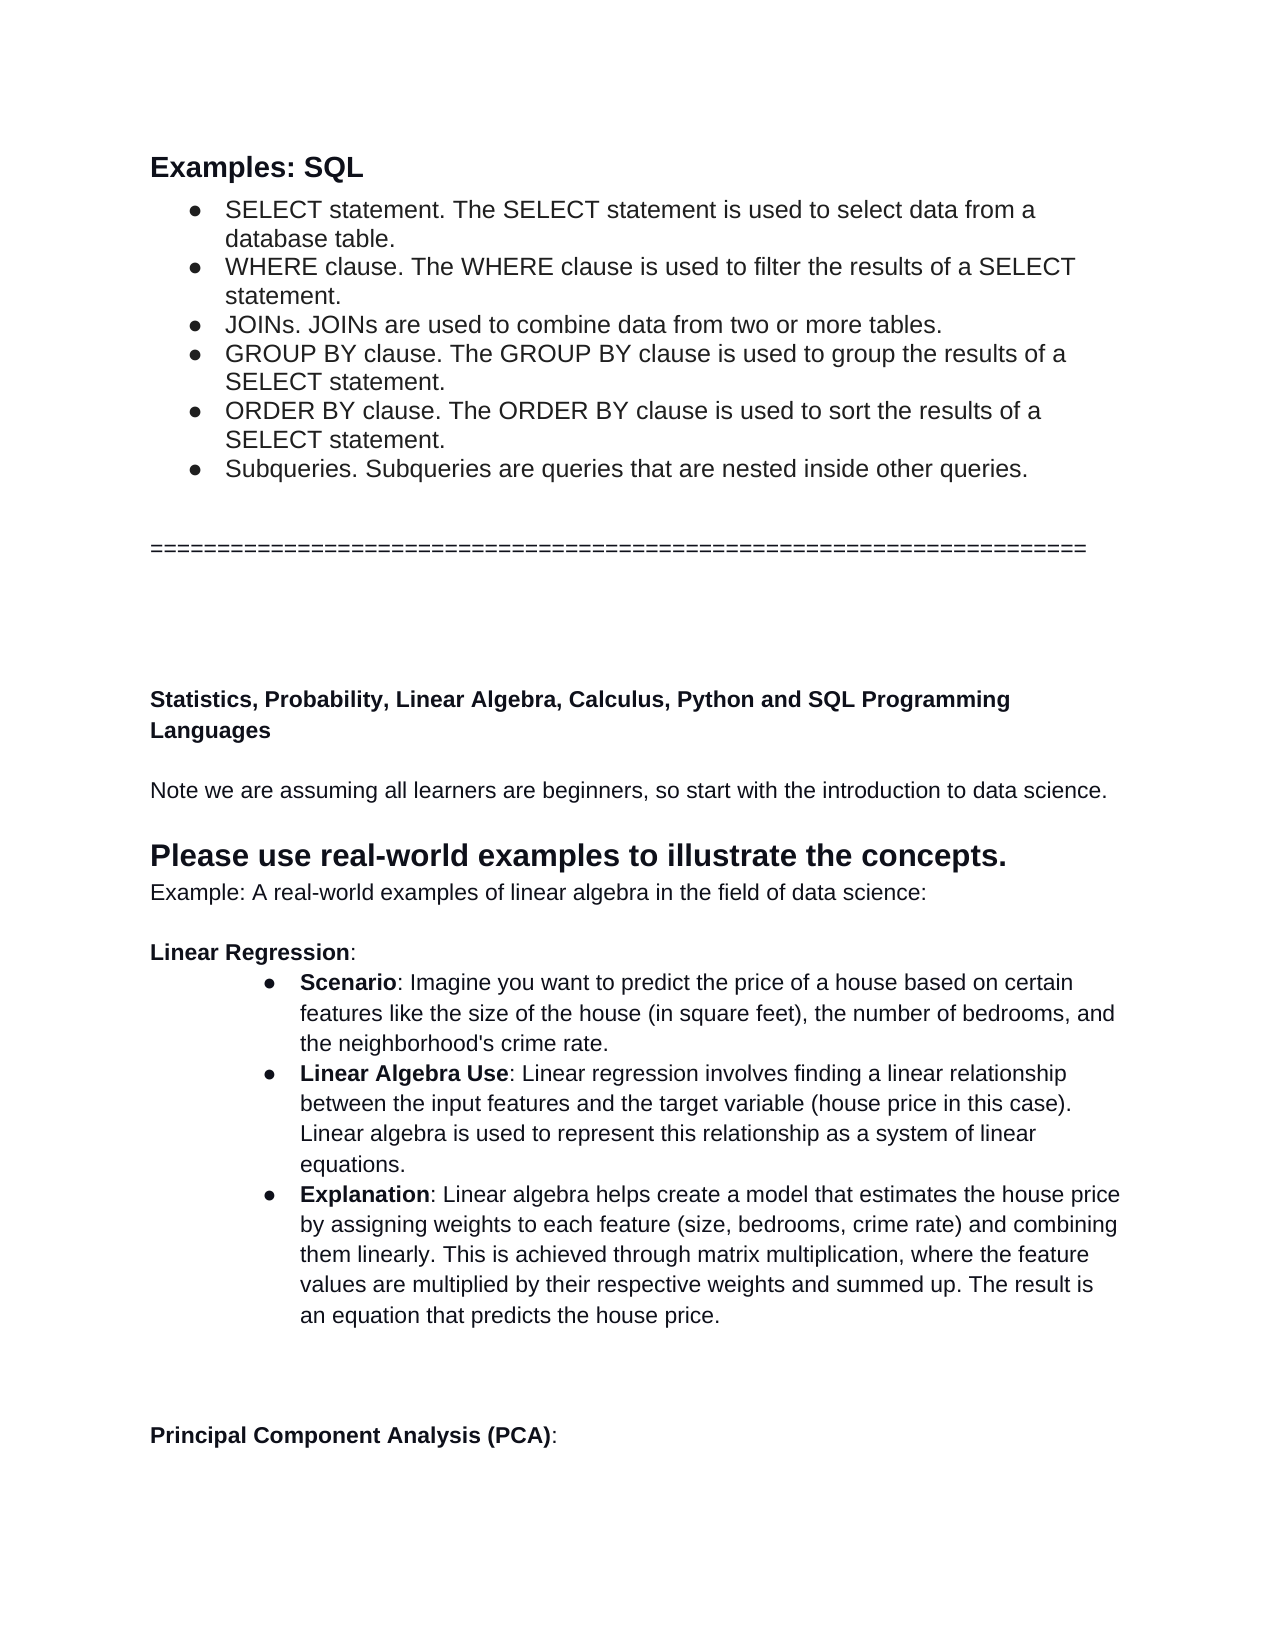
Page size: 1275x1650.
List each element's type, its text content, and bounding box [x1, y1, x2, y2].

list Explanation: Linear algebra helps create a model that estimates the house price by assigning weights to each feature (size, bedrooms, crime rate) and combining them linearly. This is achieved through matrix multiplication, where the feature values are multiplied by their respective weights and summed up. The result is an equation that predicts the house price. [262, 1181, 1125, 1328]
list Linear Algebra Use: Linear regression involves finding a linear relationship between the input features and the target variable (house price in this case). Linear algebra is used to represent this relationship as a system of linear equations. [262, 1060, 1125, 1177]
text Please use real-world examples to illustrate the concepts. [150, 837, 1125, 873]
text ====================================================================== [150, 535, 1125, 562]
text Examples: SQL [150, 150, 1125, 183]
list JOINs. JOINs are used to combine data from two or more tables. [187, 310, 1125, 338]
text Principal Component Analysis (PCA): [150, 1422, 1125, 1449]
text Example: A real-world examples of linear algebra in the field of data science: [150, 879, 1125, 905]
text Note we are assuming all learners are beginners, so start with the introduction to data science. [150, 777, 1125, 803]
list WHERE clause. The WHERE clause is used to filter the results of a SELECT statement. [187, 252, 1125, 310]
list ORDER BY clause. The ORDER BY clause is used to sort the results of a SELECT statement. [187, 396, 1125, 453]
list SELECT statement. The SELECT statement is used to select data from a database table. [187, 195, 1125, 252]
text Statistics, Probability, Linear Algebra, Calculus, Python and SQL Programming Languages [150, 686, 1125, 743]
text Linear Regression: [150, 939, 1125, 966]
list GROUP BY clause. The GROUP BY clause is used to group the results of a SELECT statement. [187, 338, 1125, 396]
list Subqueries. Subqueries are queries that are nested inside other queries. [187, 453, 1125, 482]
list Scenario: Imagine you want to predict the price of a house based on certain features like the size of the house (in square feet), the number of bedrooms, and the neighborhood's crime rate. [262, 969, 1125, 1056]
